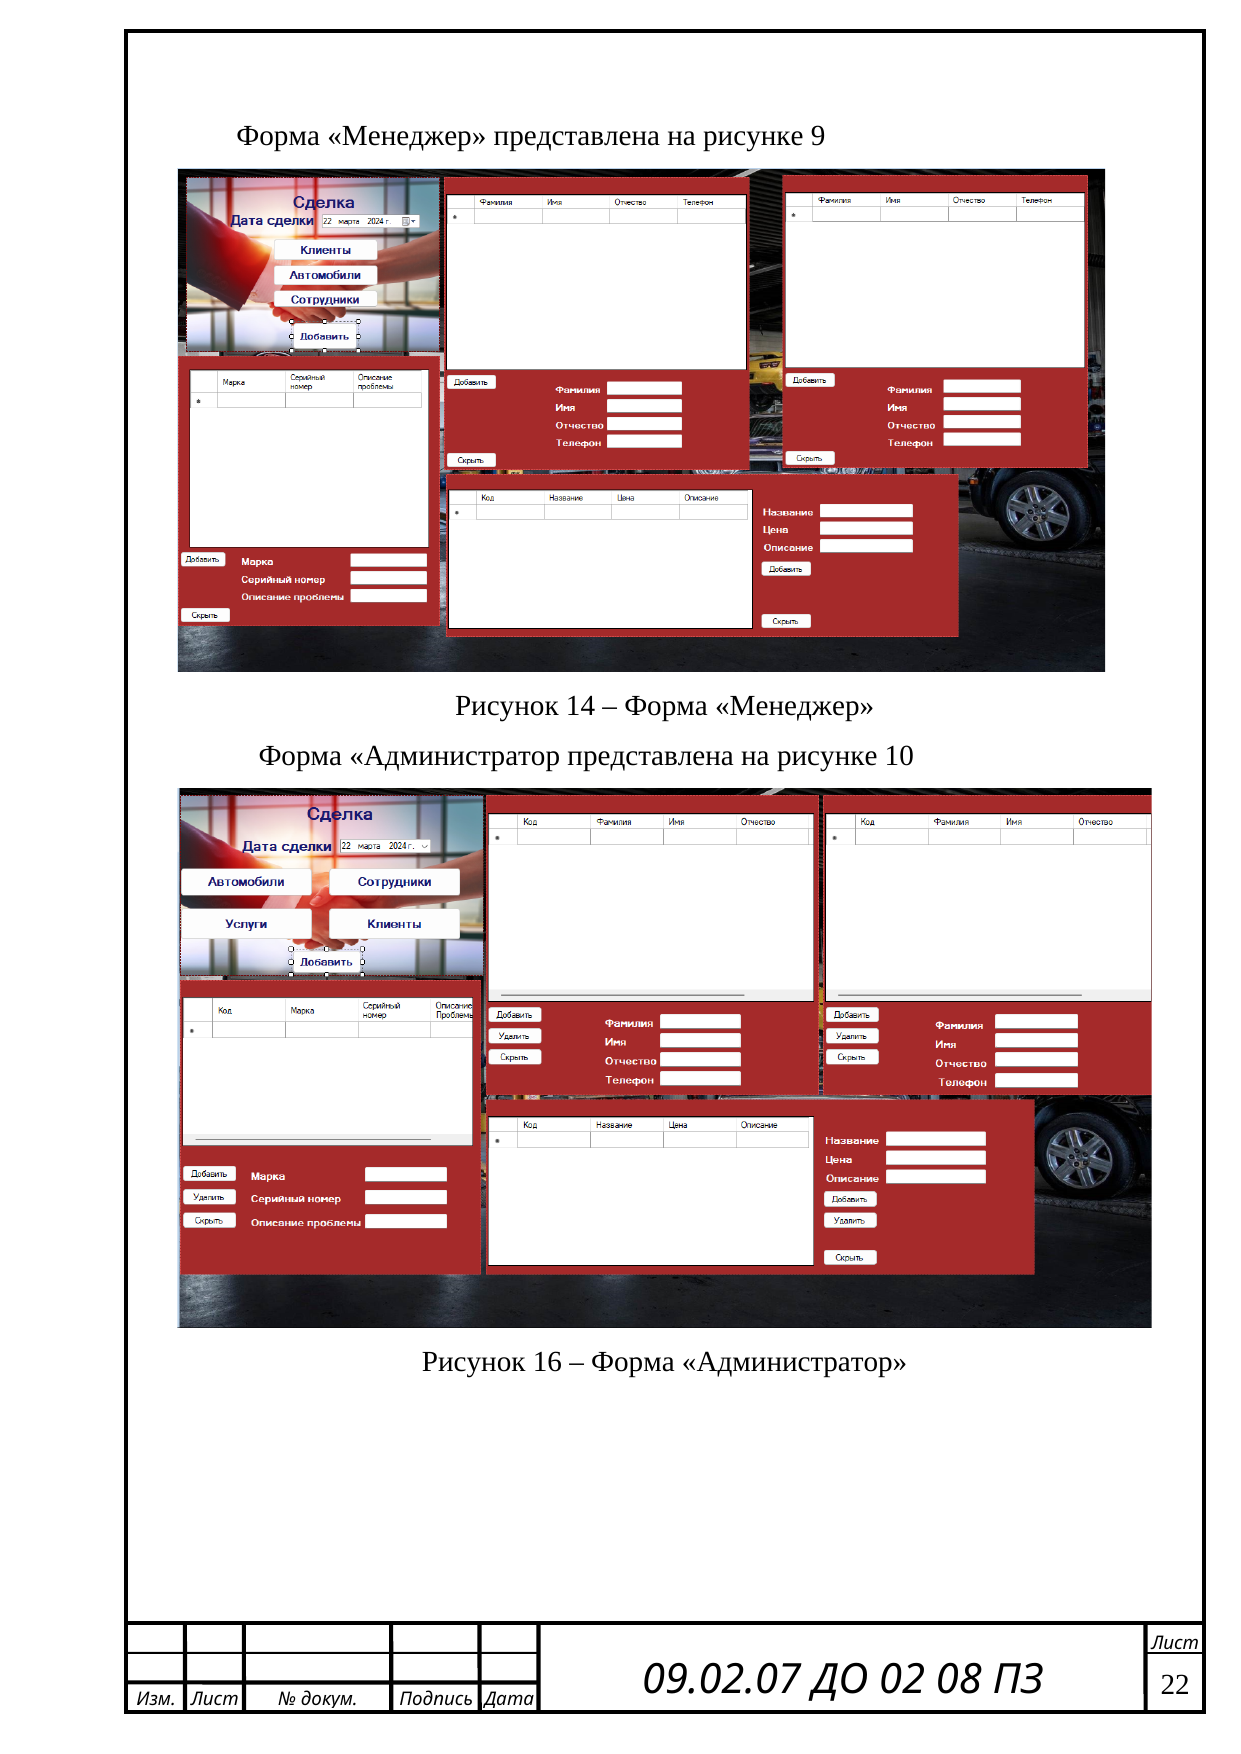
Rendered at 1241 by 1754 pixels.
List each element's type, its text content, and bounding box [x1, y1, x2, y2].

picture [177, 168, 1106, 672]
picture [177, 788, 1152, 1328]
text Рисунок 16 – Форма «Администратор» [177, 1344, 1152, 1378]
text Форма «Администратор представлена на рисунке 10 [177, 738, 1152, 772]
text Рисунок 14 – Форма «Менеджер» [177, 688, 1152, 722]
